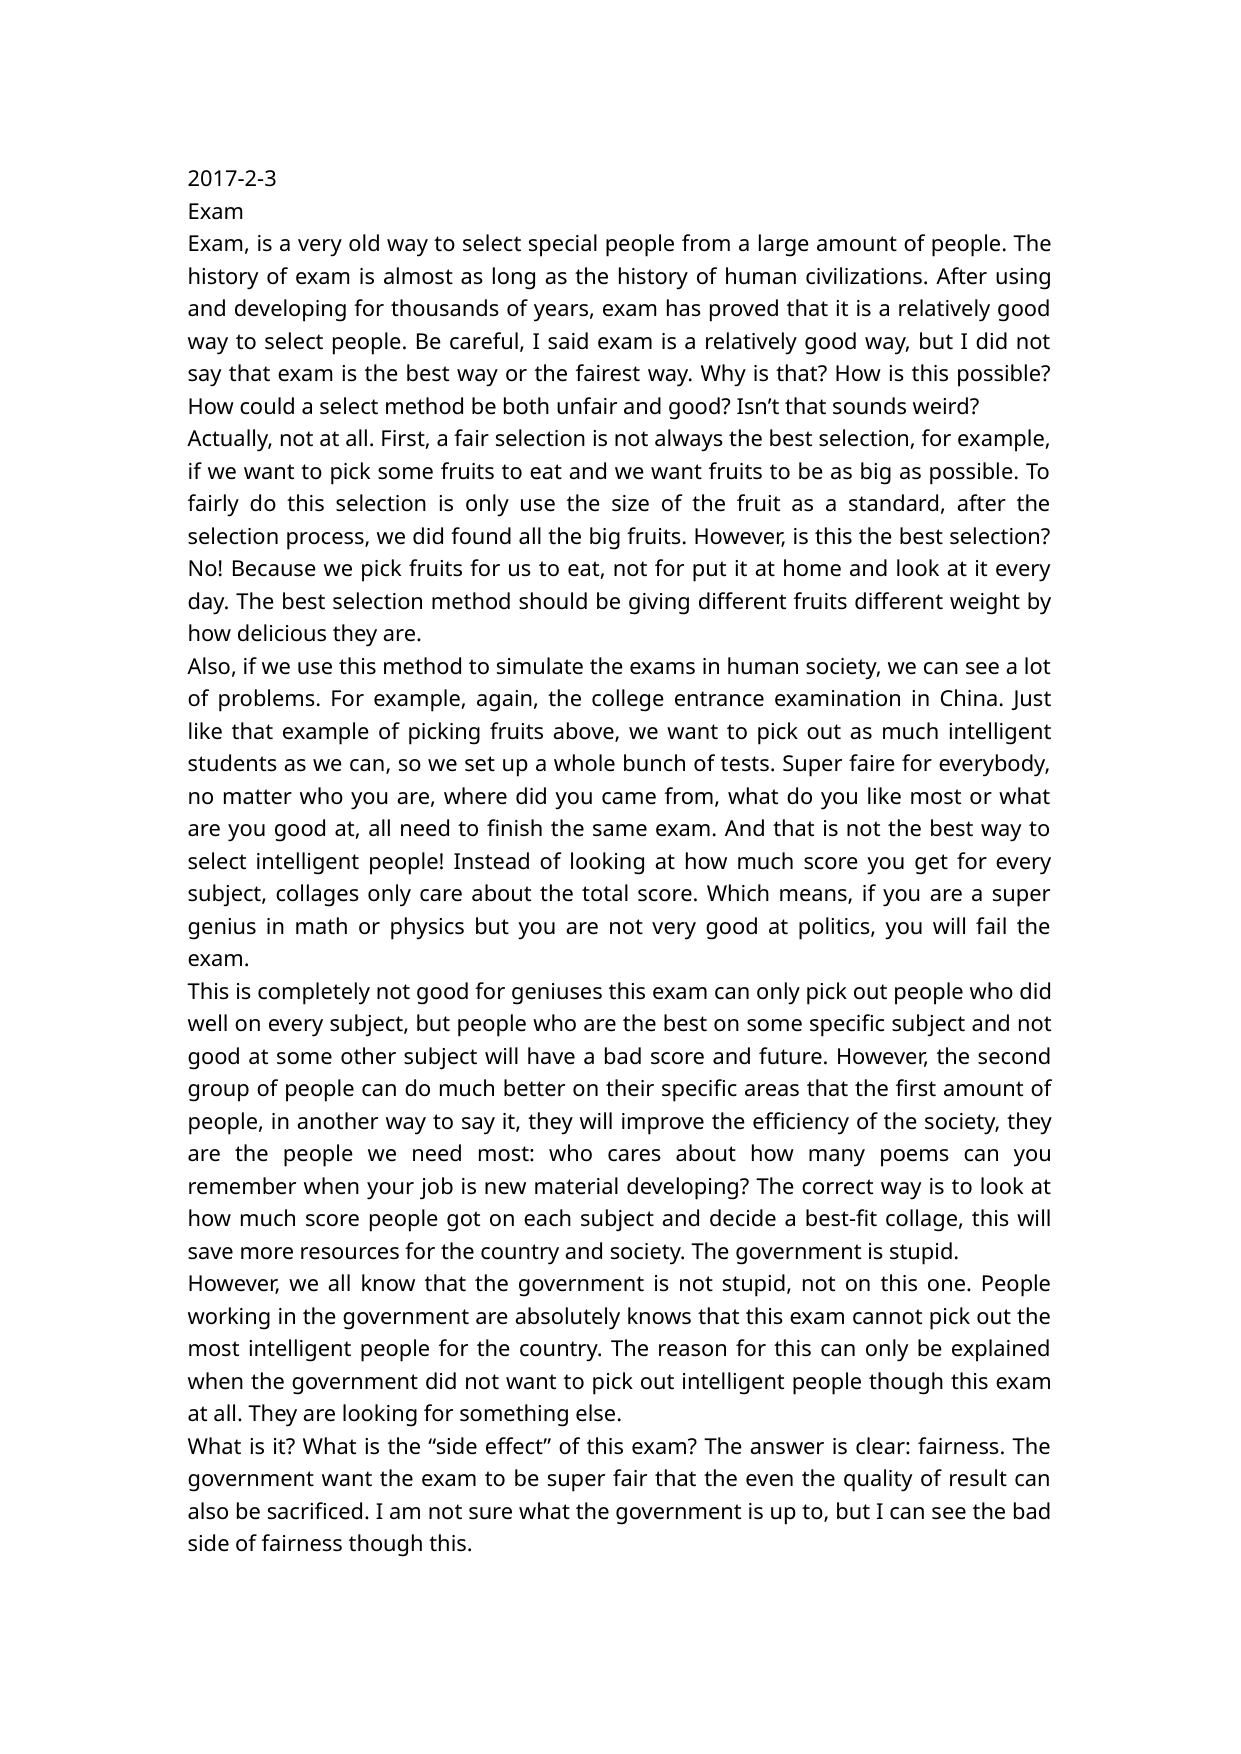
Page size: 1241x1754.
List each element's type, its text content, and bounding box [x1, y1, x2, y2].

text Exam [187, 194, 1053, 227]
text However, we all know that the government is not stupid, not on this one. People working in the government are absolutely knows that this exam cannot pick out the most intelligent people for the country. The reason for this can only be explained when the government did not want to pick out intelligent people though this exam at all. They are looking for something else. [187, 1267, 1053, 1429]
text Exam, is a very old way to select special people from a large amount of people. The history of exam is almost as long as the history of human civilizations. After using and developing for thousands of years, exam has proved that it is a relatively good way to select people. Be careful, I said exam is a relatively good way, but I did not say that exam is the best way or the fairest way. Why is that? How is this possible? How could a select method be both unfair and good? Isn’t that sounds weird? [187, 227, 1053, 422]
text This is completely not good for geniuses this exam can only pick out people who did well on every subject, but people who are the best on some specific subject and not good at some other subject will have a bad score and future. However, the second group of people can do much better on their specific areas that the first amount of people, in another way to say it, they will improve the efficiency of the society, they are the people we need most: who cares about how many poems can you remember when your job is new material developing? The correct way is to look at how much score people got on each subject and decide a best-fit collage, this will save more resources for the country and society. The government is stupid. [187, 974, 1053, 1267]
text 2017-2-3 [187, 162, 1053, 194]
text What is it? What is the “side effect” of this exam? The answer is clear: fairness. The government want the exam to be super fair that the even the quality of result can also be sacrificed. I am not sure what the government is up to, but I can see the bad side of fairness though this. [187, 1429, 1053, 1559]
text Actually, not at all. First, a fair selection is not always the best selection, for example, if we want to pick some fruits to eat and we want fruits to be as big as possible. To fairly do this selection is only use the size of the fruit as a standard, after the selection process, we did found all the big fruits. However, is this the best selection? No! Because we pick fruits for us to eat, not for put it at home and look at it every day. The best selection method should be giving different fruits different weight by how delicious they are. [187, 422, 1053, 649]
text Also, if we use this method to simulate the exams in human society, we can see a lot of problems. For example, again, the college entrance examination in China. Just like that example of picking fruits above, we want to pick out as much intelligent students as we can, so we set up a whole bunch of tests. Super faire for everybody, no matter who you are, where did you came from, what do you like most or what are you good at, all need to finish the same exam. And that is not the best way to select intelligent people! Instead of looking at how much score you get for every subject, collages only care about the total score. Which means, if you are a super genius in math or physics but you are not very good at politics, you will fail the exam. [187, 649, 1053, 974]
